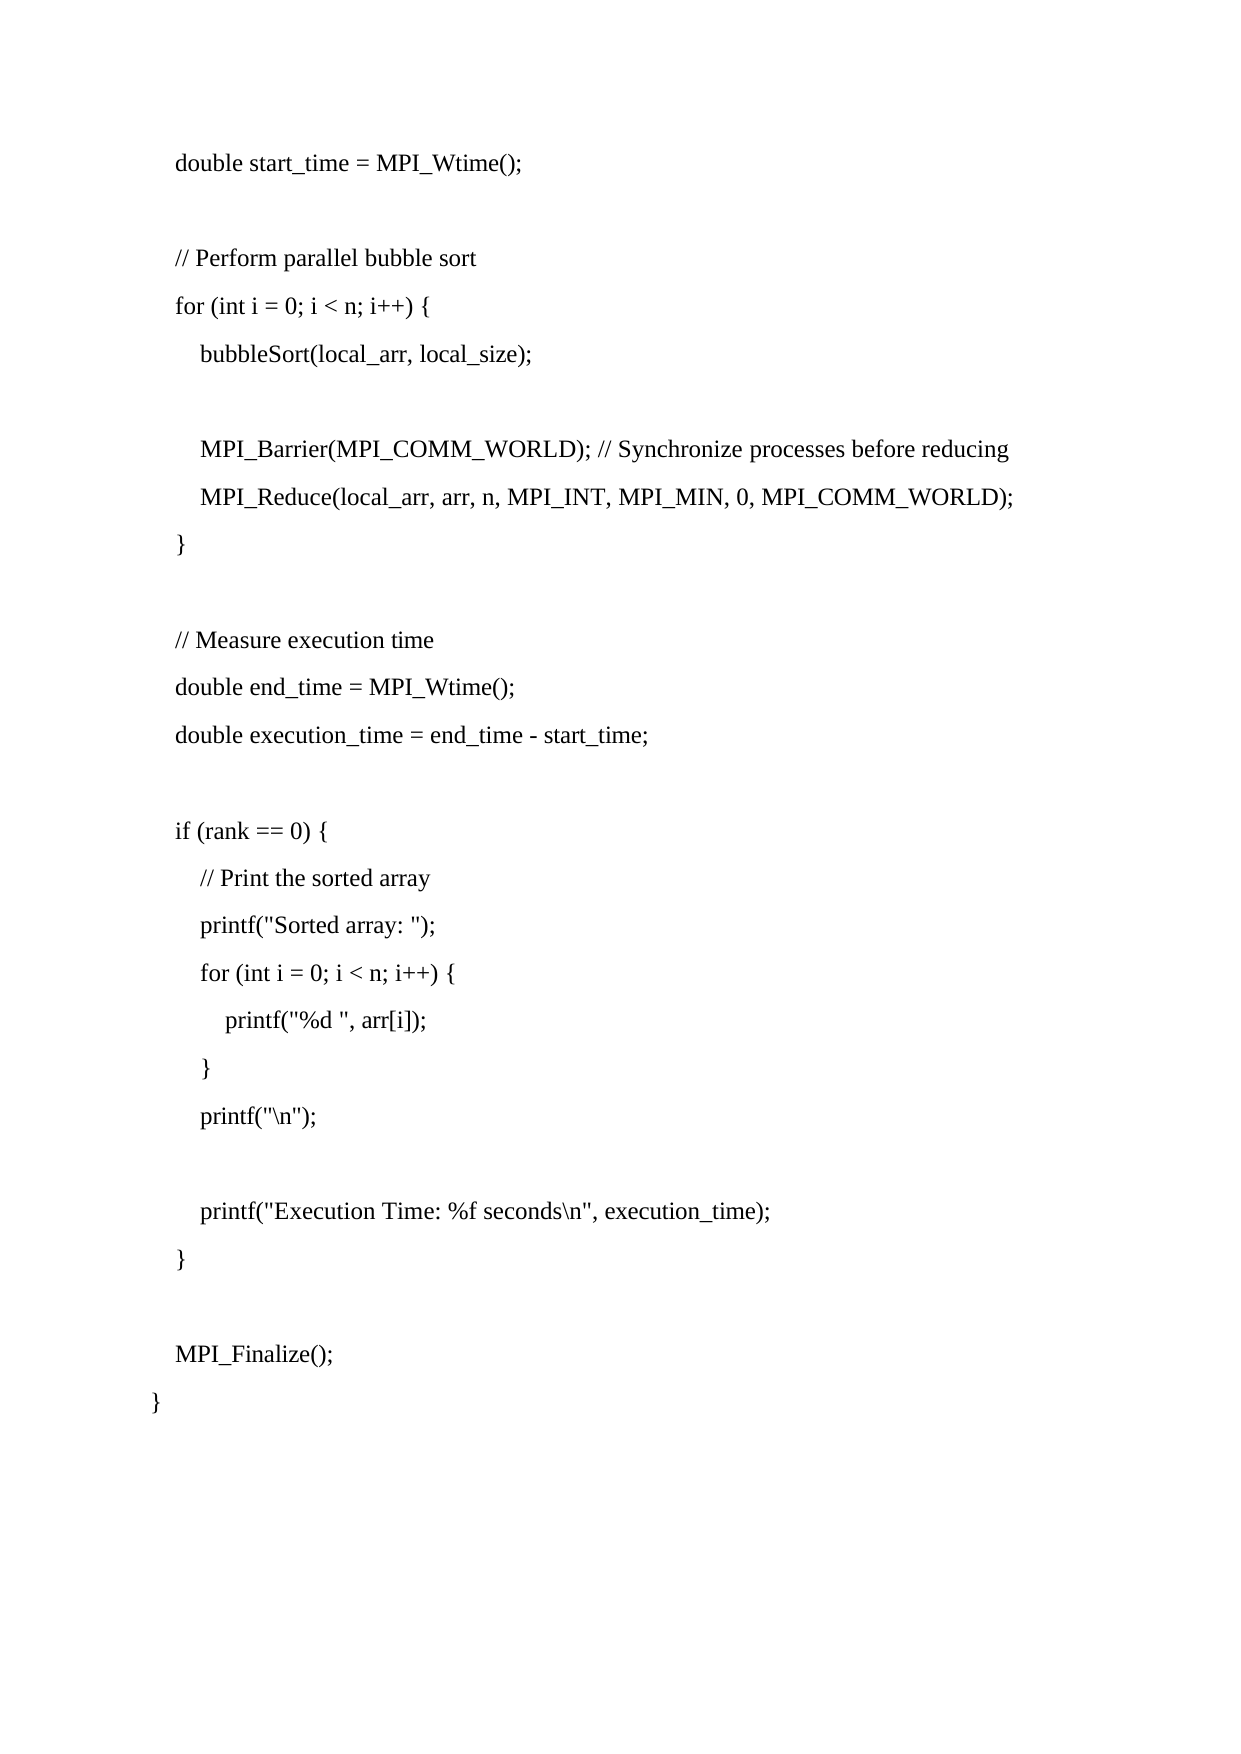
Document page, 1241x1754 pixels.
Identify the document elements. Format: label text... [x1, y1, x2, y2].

text // Print the sorted array printf("Sorted array: "); for (int i = 0; i < n; i++) { [200, 863, 460, 987]
text double end_time = MPI_Wtime(); [175, 672, 1130, 701]
text double start_time = MPI_Wtime(); [175, 148, 1130, 177]
text MPI_Barrier(MPI_COMM_WORLD); // Synchronize processes before reducing MPI_Reduce(local_arr, arr, n, MPI_INT, MPI_MIN, 0, MPI_COMM_WORLD); [200, 434, 1130, 510]
text // Perform parallel bubble sort for (int i = 0; i < n; i++) { [175, 243, 483, 320]
text // Measure execution time [175, 625, 1130, 654]
text if (rank == 0) { [175, 816, 1130, 844]
text } [175, 1244, 1130, 1273]
text MPI_Finalize(); [175, 1339, 1130, 1368]
text } [200, 1053, 1130, 1082]
text printf("Execution Time: %f seconds\n", execution_time); [200, 1196, 1130, 1225]
text printf("\n"); [200, 1101, 1130, 1129]
text } [175, 529, 1130, 558]
text } [150, 1387, 1130, 1416]
text double execution_time = end_time - start_time; [175, 720, 1130, 749]
text printf("%d ", arr[i]); [225, 1006, 1130, 1034]
text bubbleSort(local_arr, local_size); [200, 339, 1130, 367]
